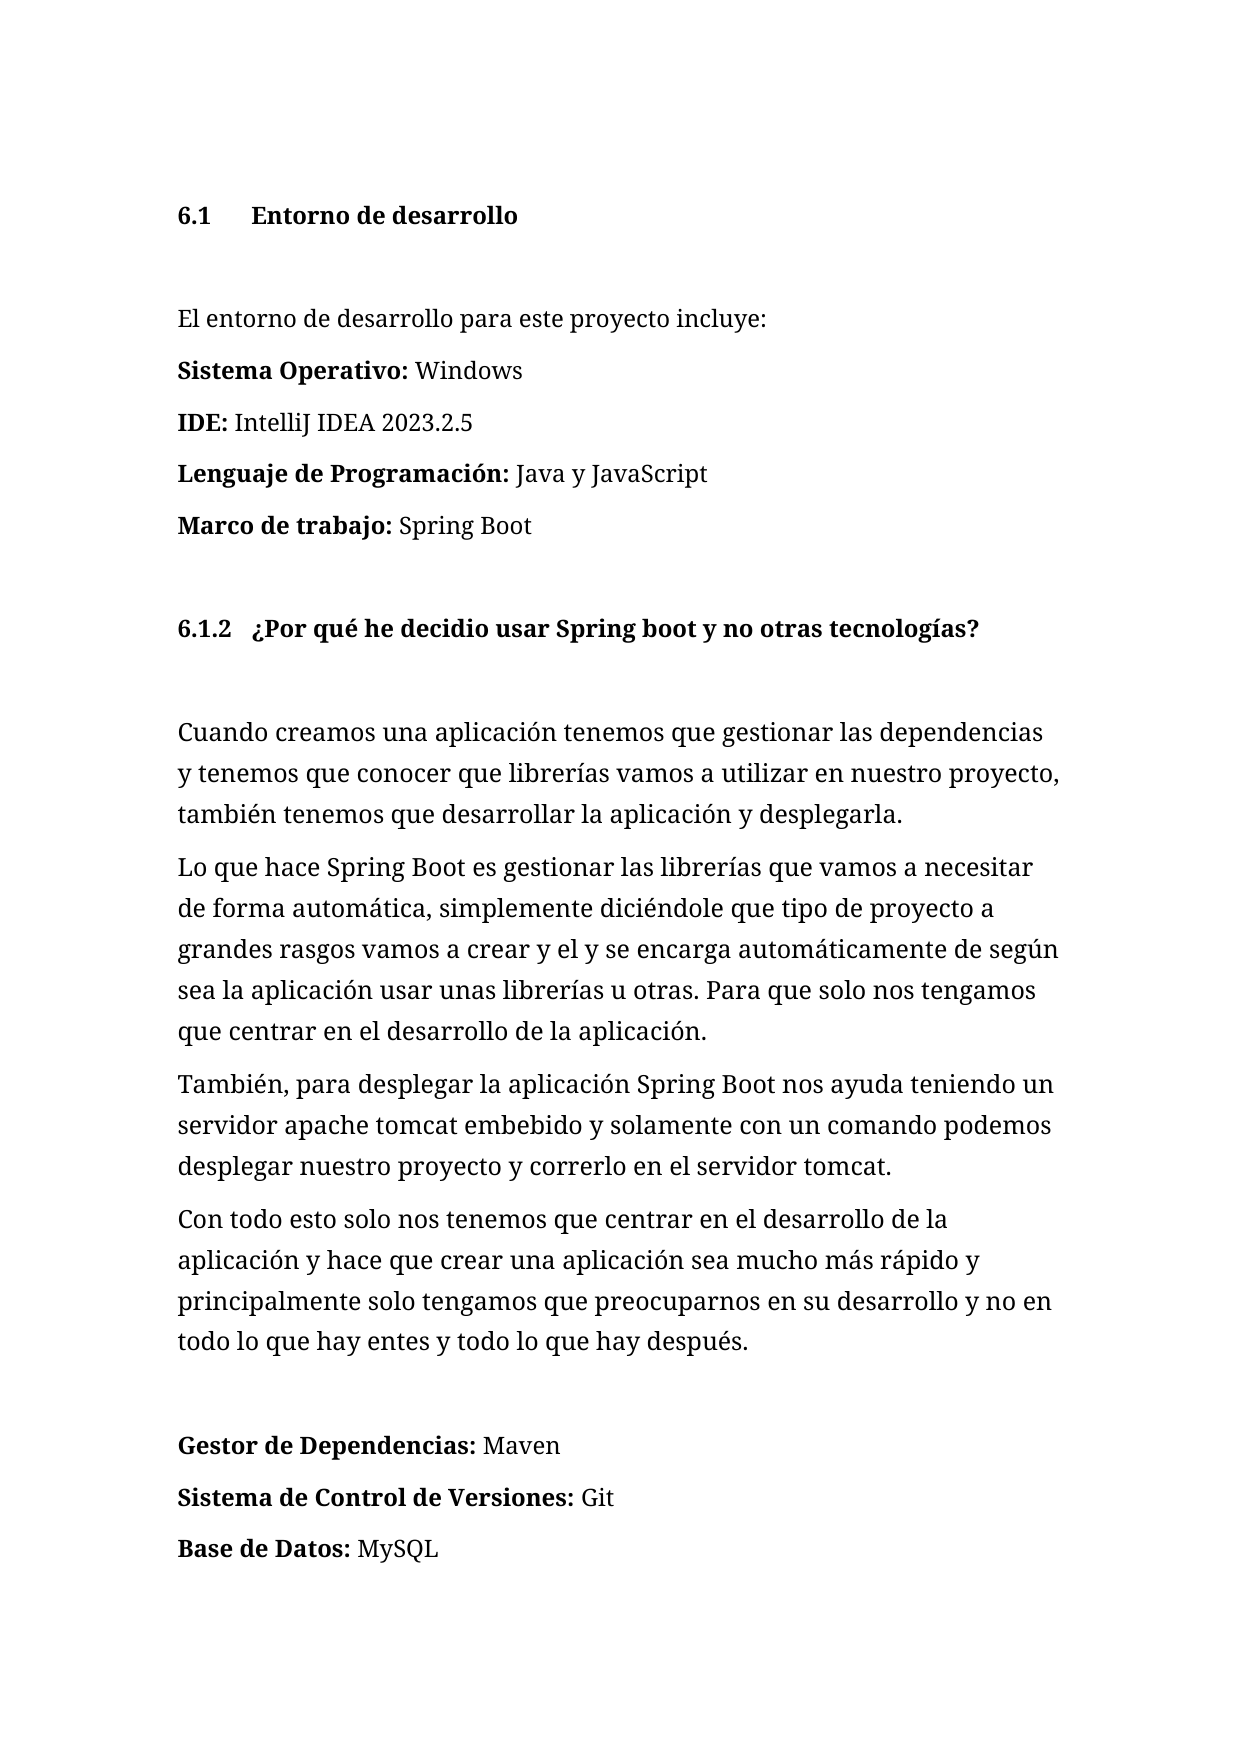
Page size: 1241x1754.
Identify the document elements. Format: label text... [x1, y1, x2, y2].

text IDE: IntelliJ IDEA 2023.2.5 [177, 405, 1063, 438]
text Con todo esto solo nos tenemos que centrar en el desarrollo de la aplicación y hace que crear una aplicación sea mucho más rápido y principalmente solo tengamos que preocuparnos en su desarrollo y no en todo lo que hay entes y todo lo que hay después. [177, 1201, 1063, 1358]
text El entorno de desarrollo para este proyecto incluye: [177, 302, 1063, 335]
text También, para desplegar la aplicación Spring Boot nos ayuda teniendo un servidor apache tomcat embebido y solamente con un comando podemos desplegar nuestro proyecto y correrlo en el servidor tomcat. [177, 1066, 1063, 1182]
text Sistema de Control de Versiones: Git [177, 1480, 1063, 1513]
text Base de Datos: MySQL [177, 1532, 1063, 1564]
text Cuando creamos una aplicación tenemos que gestionar las dependencias y tenemos que conocer que librerías vamos a utilizar en nuestro proyecto, también tenemos que desarrollar la aplicación y desplegarla. [177, 715, 1063, 831]
text Sistema Operativo: Windows [177, 354, 1063, 386]
text Lenguaje de Programación: Java y JavaScript [177, 457, 1063, 489]
text Gestor de Dependencias: Maven [177, 1429, 1063, 1461]
text 6.1 Entorno de desarrollo [177, 199, 1063, 232]
text Lo que hace Spring Boot es gestionar las librerías que vamos a necesitar de forma automática, simplemente diciéndole que tipo de proyecto a grandes rasgos vamos a crear y el y se encarga automáticamente de según sea la aplicación usar unas librerías u otras. Para que solo nos tengamos que centrar en el desarrollo de la aplicación. [177, 850, 1063, 1047]
text Marco de trabajo: Spring Boot [177, 508, 1063, 541]
text 6.1.2 ¿Por qué he decidio usar Spring boot y no otras tecnologías? [177, 612, 1063, 644]
